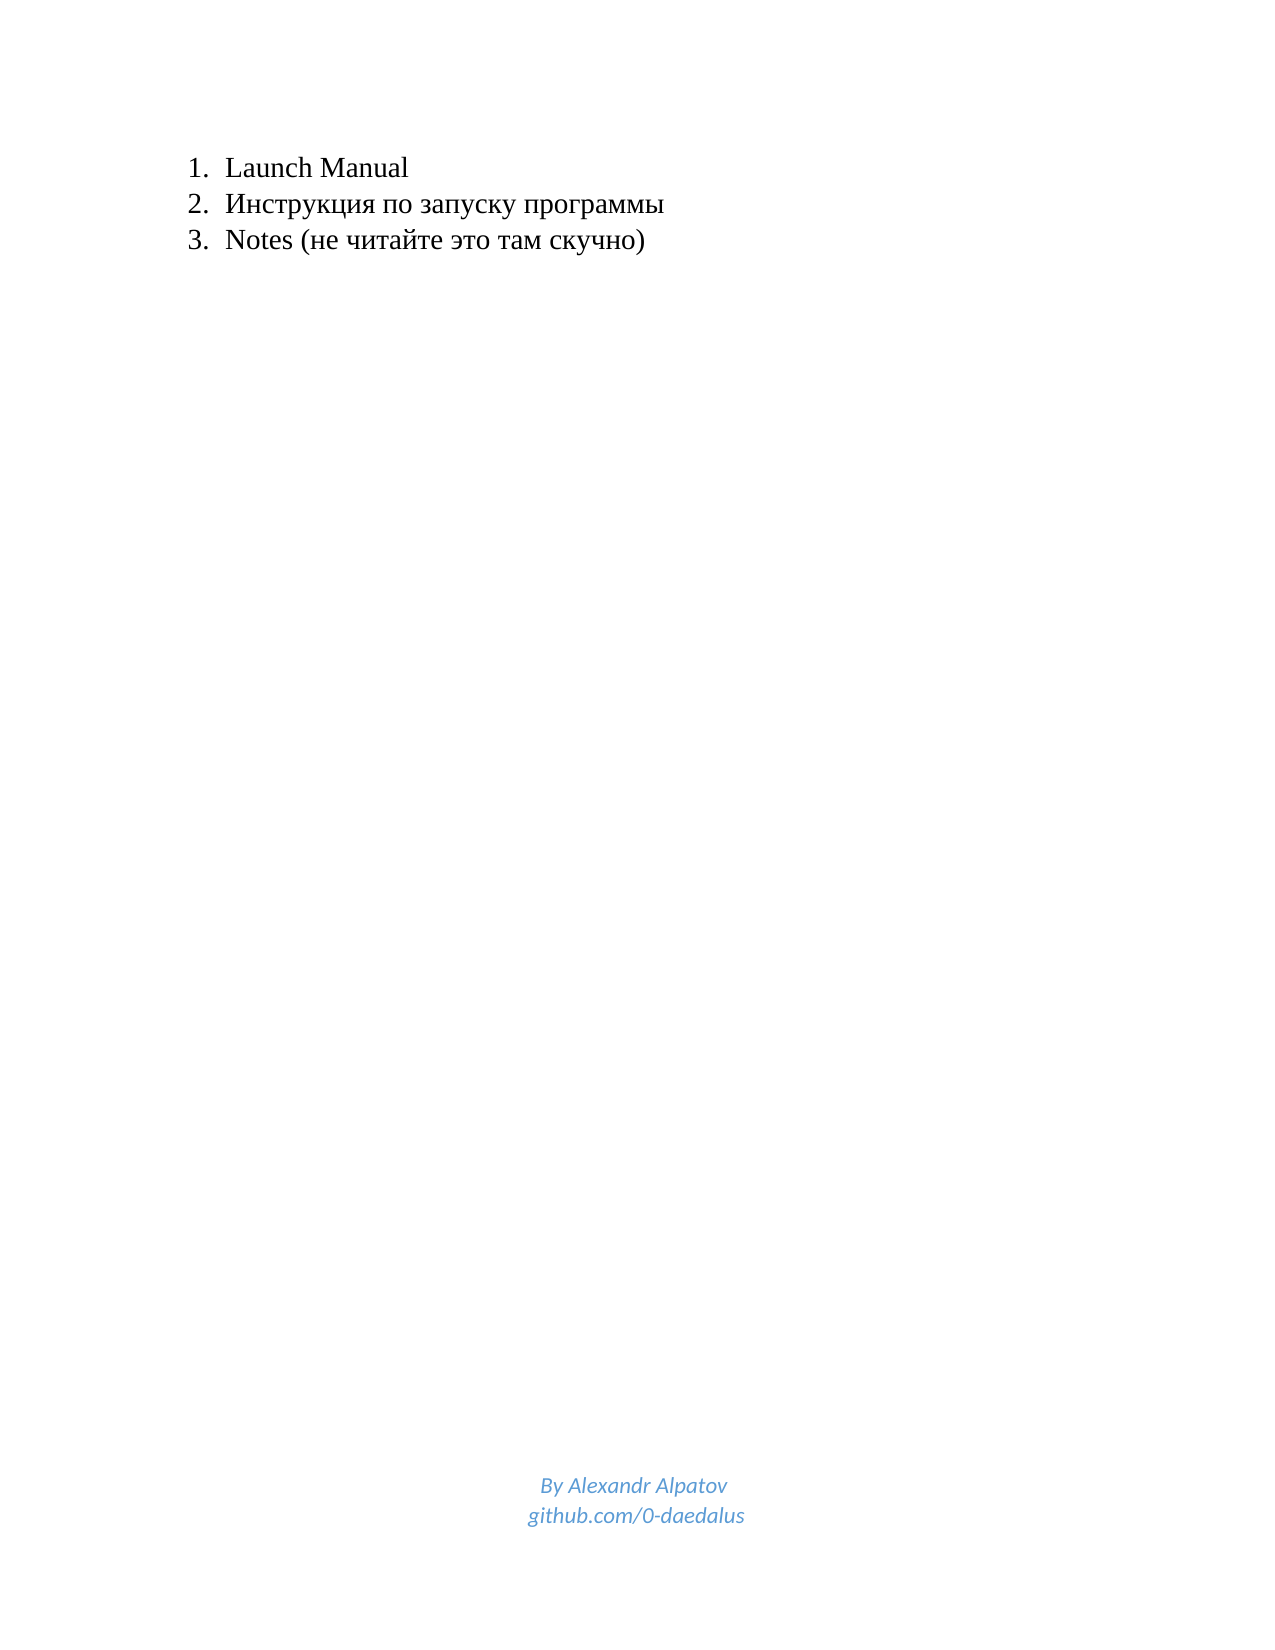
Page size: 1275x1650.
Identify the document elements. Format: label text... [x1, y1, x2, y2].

list Launch Manual [187, 150, 1125, 183]
list Инструкция по запуску программы [187, 186, 1125, 220]
list Notes (не читайте это там скучно) [187, 222, 1125, 256]
